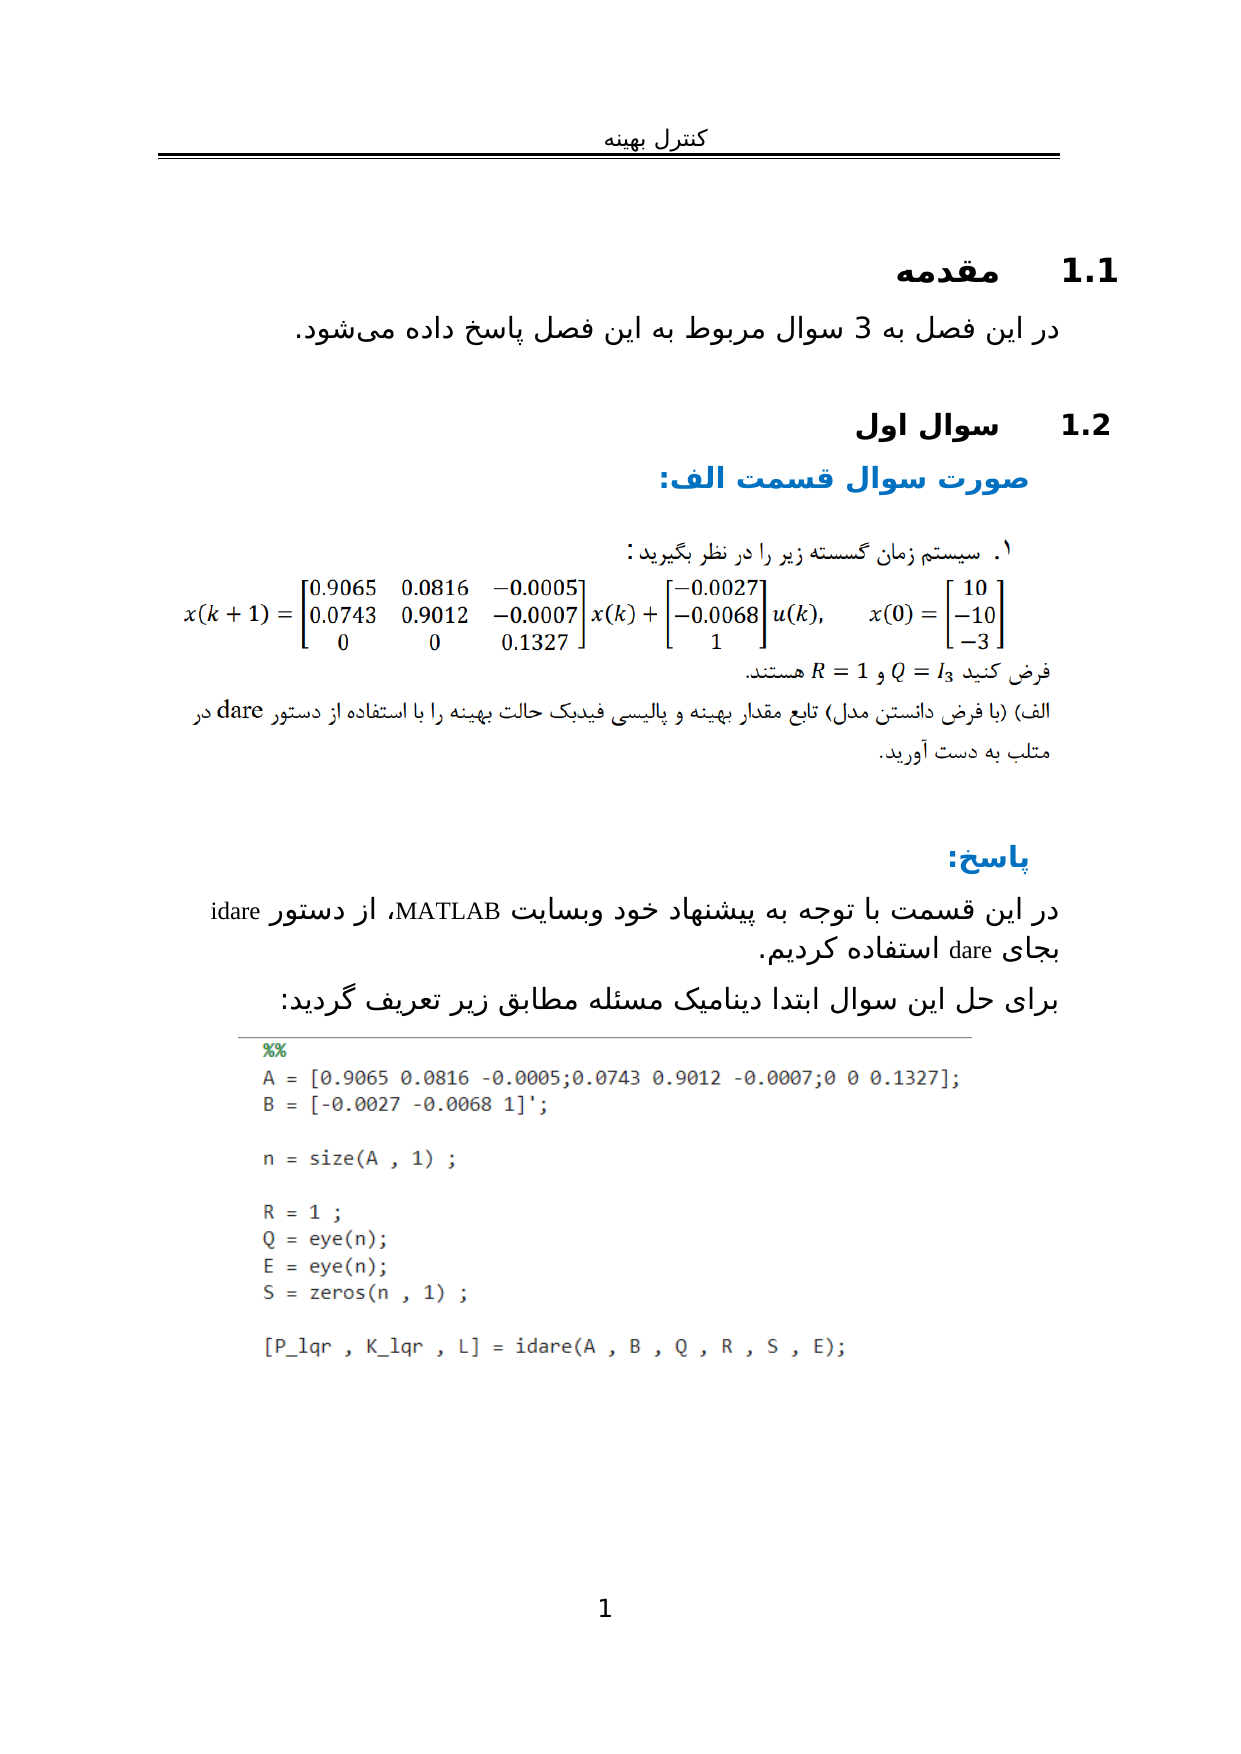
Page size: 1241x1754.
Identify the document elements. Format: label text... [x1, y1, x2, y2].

picture [150, 520, 1060, 774]
subtitle سوال اول [150, 408, 1060, 442]
text در این قسمت با توجه به پیشنهاد خود وبسایت MATLAB، از دستور idare بجای dare استفاده کردیم. [150, 892, 1060, 965]
text صورت سوال قسمت الف: [150, 461, 1060, 495]
picture [238, 1037, 972, 1358]
text برای حل این سوال ابتدا دینامیک مسئله مطابق زیر تعریف گردید: [150, 983, 1060, 1017]
text پاسخ: [150, 841, 1060, 875]
text در این فصل به 3 سوال مربوط به این فصل پاسخ داده می‌شود. [150, 311, 1060, 345]
subtitle مقدمه [150, 252, 1060, 291]
